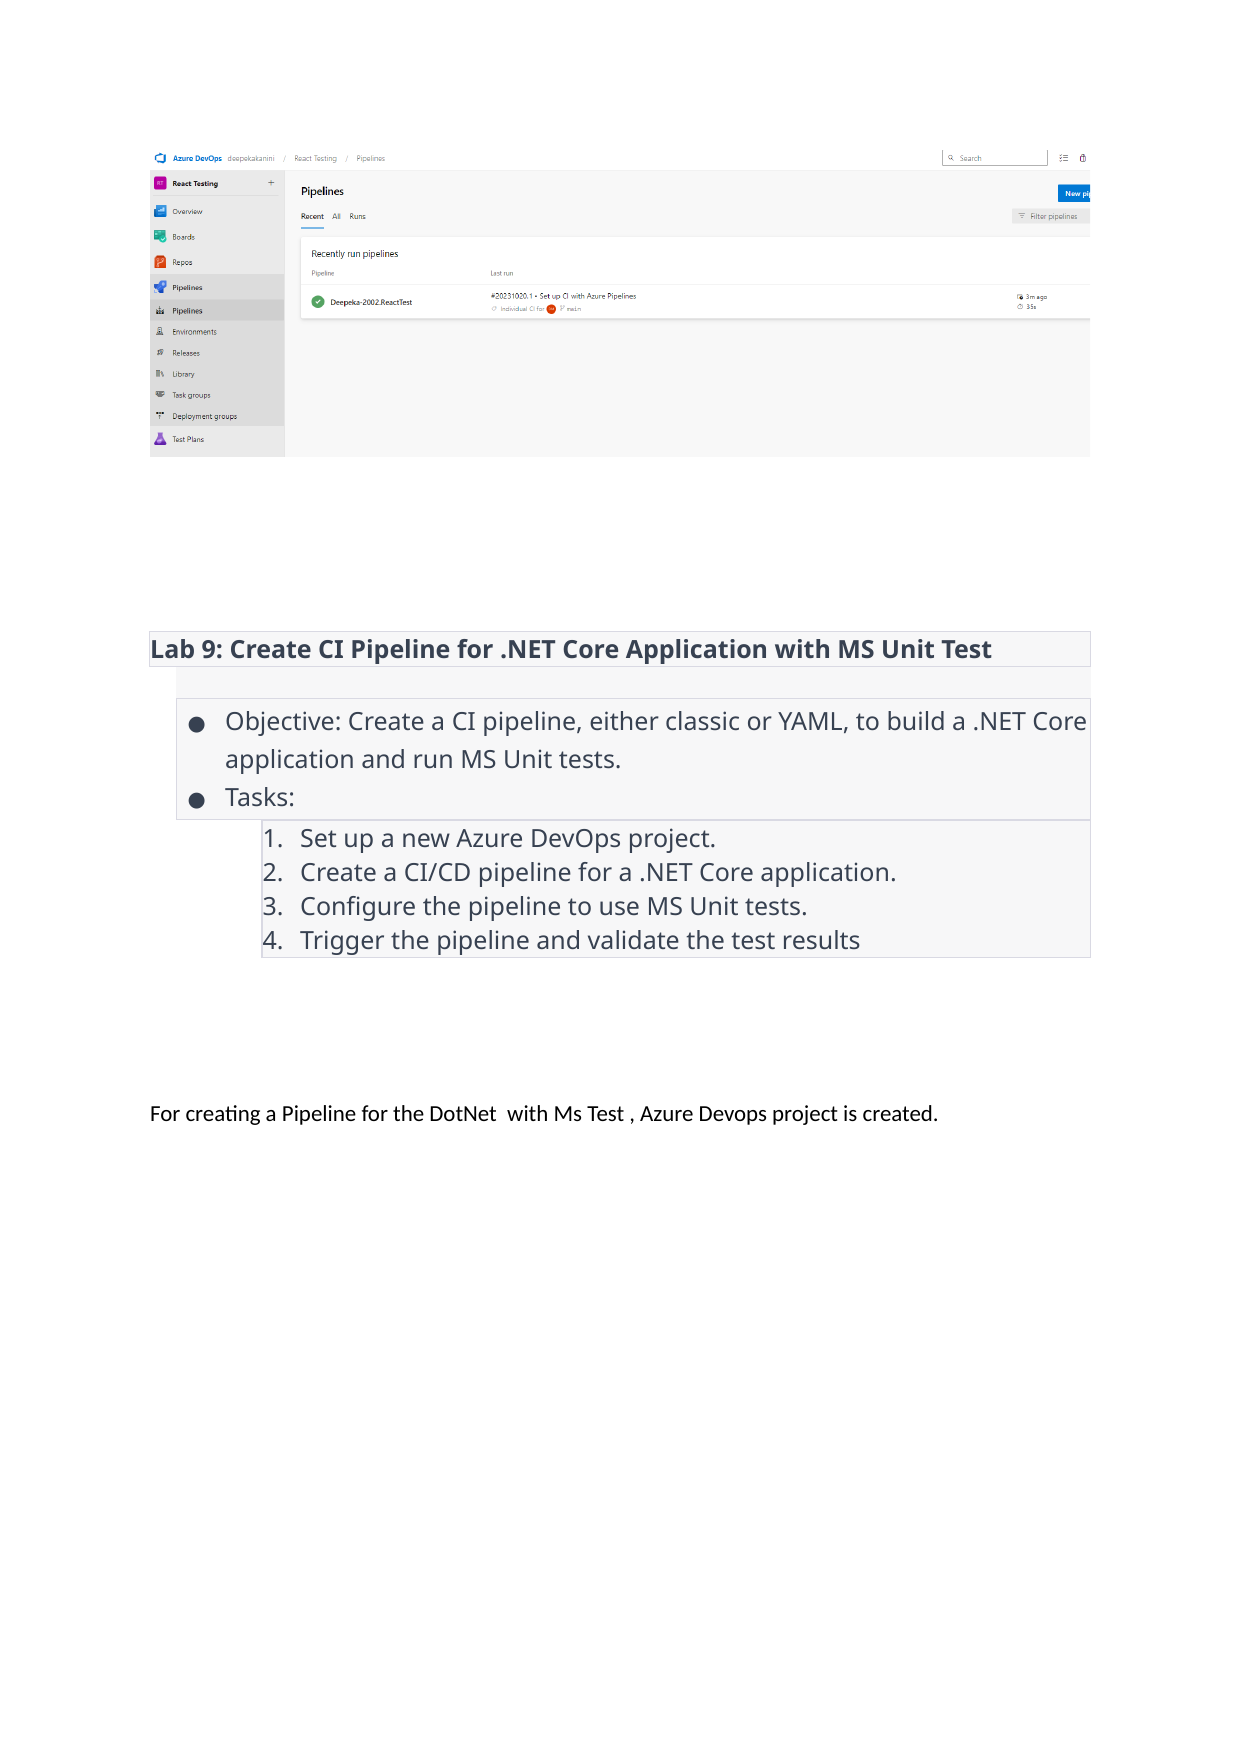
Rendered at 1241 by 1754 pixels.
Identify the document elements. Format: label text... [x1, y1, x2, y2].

list Set up a new Azure DevOps project. [263, 821, 1090, 854]
picture [150, 150, 1091, 457]
list Configure the pipeline to use MS Unit tests. [263, 888, 1090, 922]
list Objective: Create a CI pipeline, either classic or YAML, to build a .NET Core application and run MS Unit tests. [177, 699, 1090, 775]
text Lab 9: Create CI Pipeline for .NET Core Application with MS Unit Test [150, 632, 1090, 666]
list Tasks: [177, 775, 1090, 819]
text For creating a Pipeline for the DotNet with Ms Test , Azure Devops project is created. [150, 1099, 1090, 1127]
list Trigger the pipeline and validate the test results [263, 922, 1090, 957]
list Create a CI/CD pipeline for a .NET Core application. [263, 854, 1090, 888]
